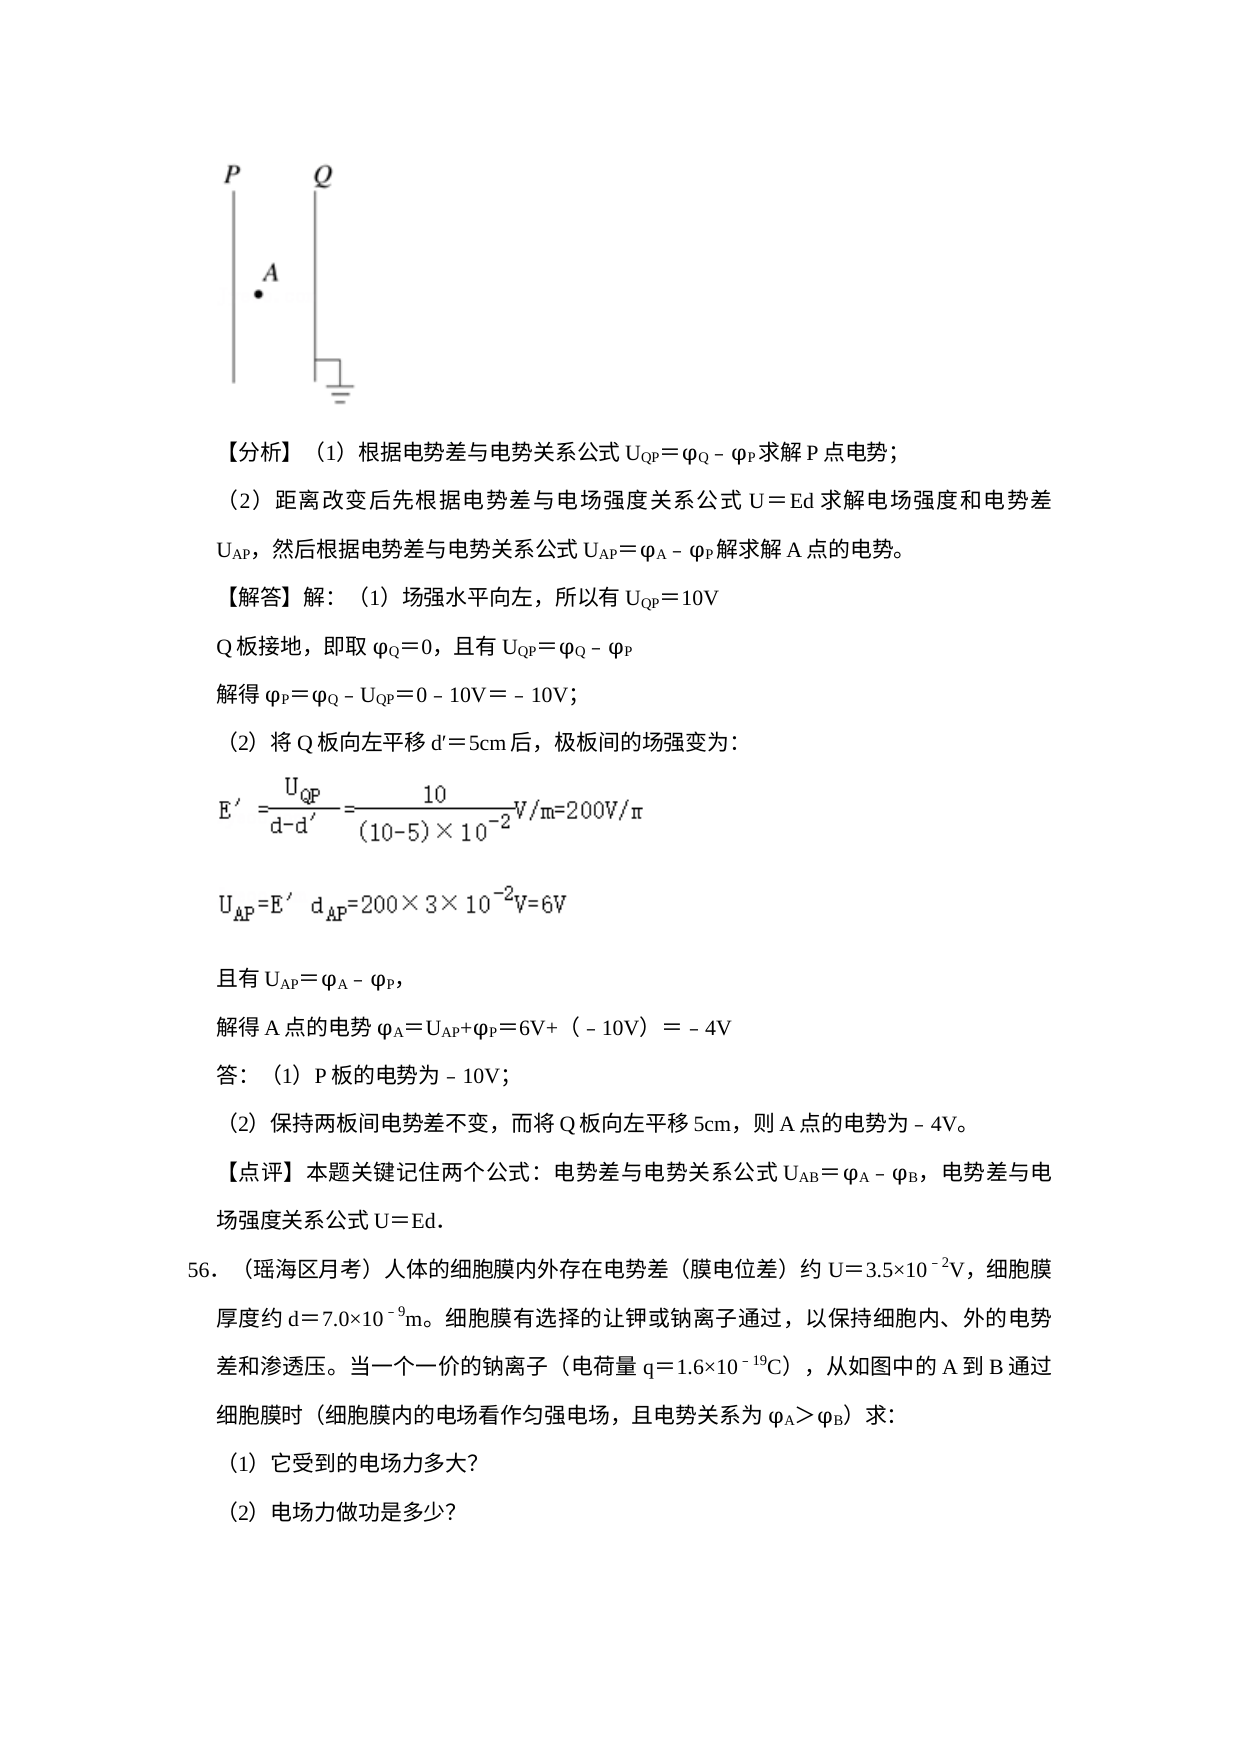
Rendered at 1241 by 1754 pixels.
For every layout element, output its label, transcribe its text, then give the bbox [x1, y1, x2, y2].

text （2）电场力做功是多少？ [216, 1494, 1053, 1527]
text 【分析】（1）根据电势差与电势关系公式UQP＝φQ﹣φP求解P点电势； [216, 434, 1053, 467]
text 答：（1）P板的电势为﹣10V； [216, 1058, 1053, 1090]
picture [216, 162, 360, 409]
text 解得A点的电势φA＝UAP+φP＝6V+（﹣10V）＝﹣4V [216, 1009, 1053, 1042]
text 56．（瑶海区月考）人体的细胞膜内外存在电势差（膜电位差）约U＝3.5×10﹣2V，细胞膜厚度约d＝7.0×10﹣9m。细胞膜有选择的让钾或钠离子通过，以保持细胞内、外的电势差和渗透压。当一个一价的钠离子（电荷量q＝1.6×10﹣19C），从如图中的A到B通过细胞膜时（细胞膜内的电场看作匀强电场，且电势关系为φA＞φB）求： [187, 1251, 1053, 1430]
text （2）将Q板向左平移d′＝5cm后，极板间的场强变为： [216, 725, 1053, 757]
text Q板接地，即取φQ＝0，且有UQP＝φQ﹣φP [216, 628, 1053, 661]
text 【点评】本题关键记住两个公式：电势差与电势关系公式UAB＝φA﹣φB，电势差与电场强度关系公式U＝Ed． [216, 1154, 1053, 1236]
text 【解答】解：（1）场强水平向左，所以有UQP＝10V [216, 580, 1053, 612]
text （2）保持两板间电势差不变，而将Q板向左平移5cm，则A点的电势为﹣4V。 [216, 1106, 1053, 1138]
picture [216, 773, 643, 846]
text （2）距离改变后先根据电势差与电场强度关系公式U＝Ed求解电场强度和电势差UAP，然后根据电势差与电势关系公式UAP＝φA﹣φP解求解A点的电势。 [216, 483, 1053, 564]
picture [216, 883, 568, 926]
text 解得φP＝φQ﹣UQP＝0﹣10V＝﹣10V； [216, 677, 1053, 709]
text （1）它受到的电场力多大？ [216, 1446, 1053, 1478]
text 且有UAP＝φA﹣φP， [216, 961, 1053, 993]
